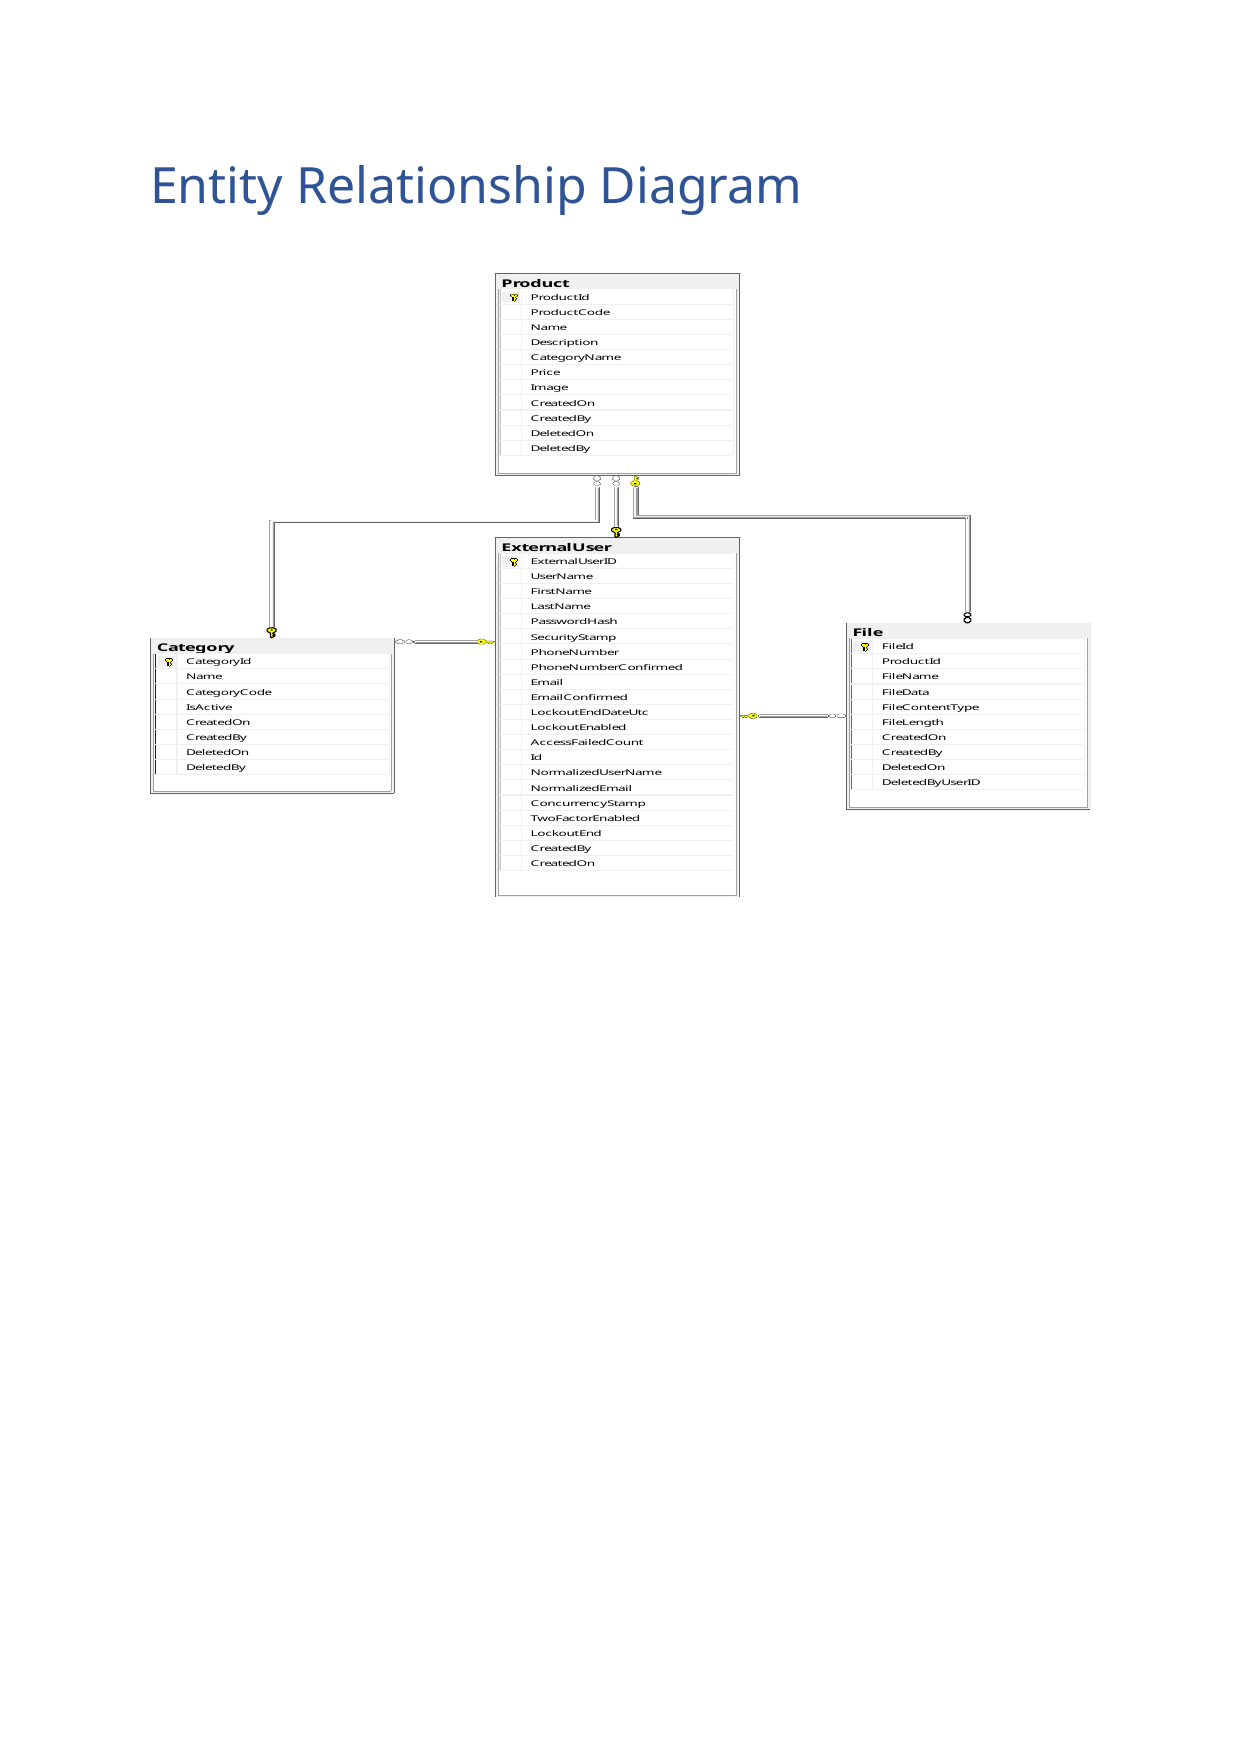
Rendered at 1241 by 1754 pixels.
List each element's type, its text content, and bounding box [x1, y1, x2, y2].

subtitle Entity Relationship Diagram [150, 150, 1090, 218]
